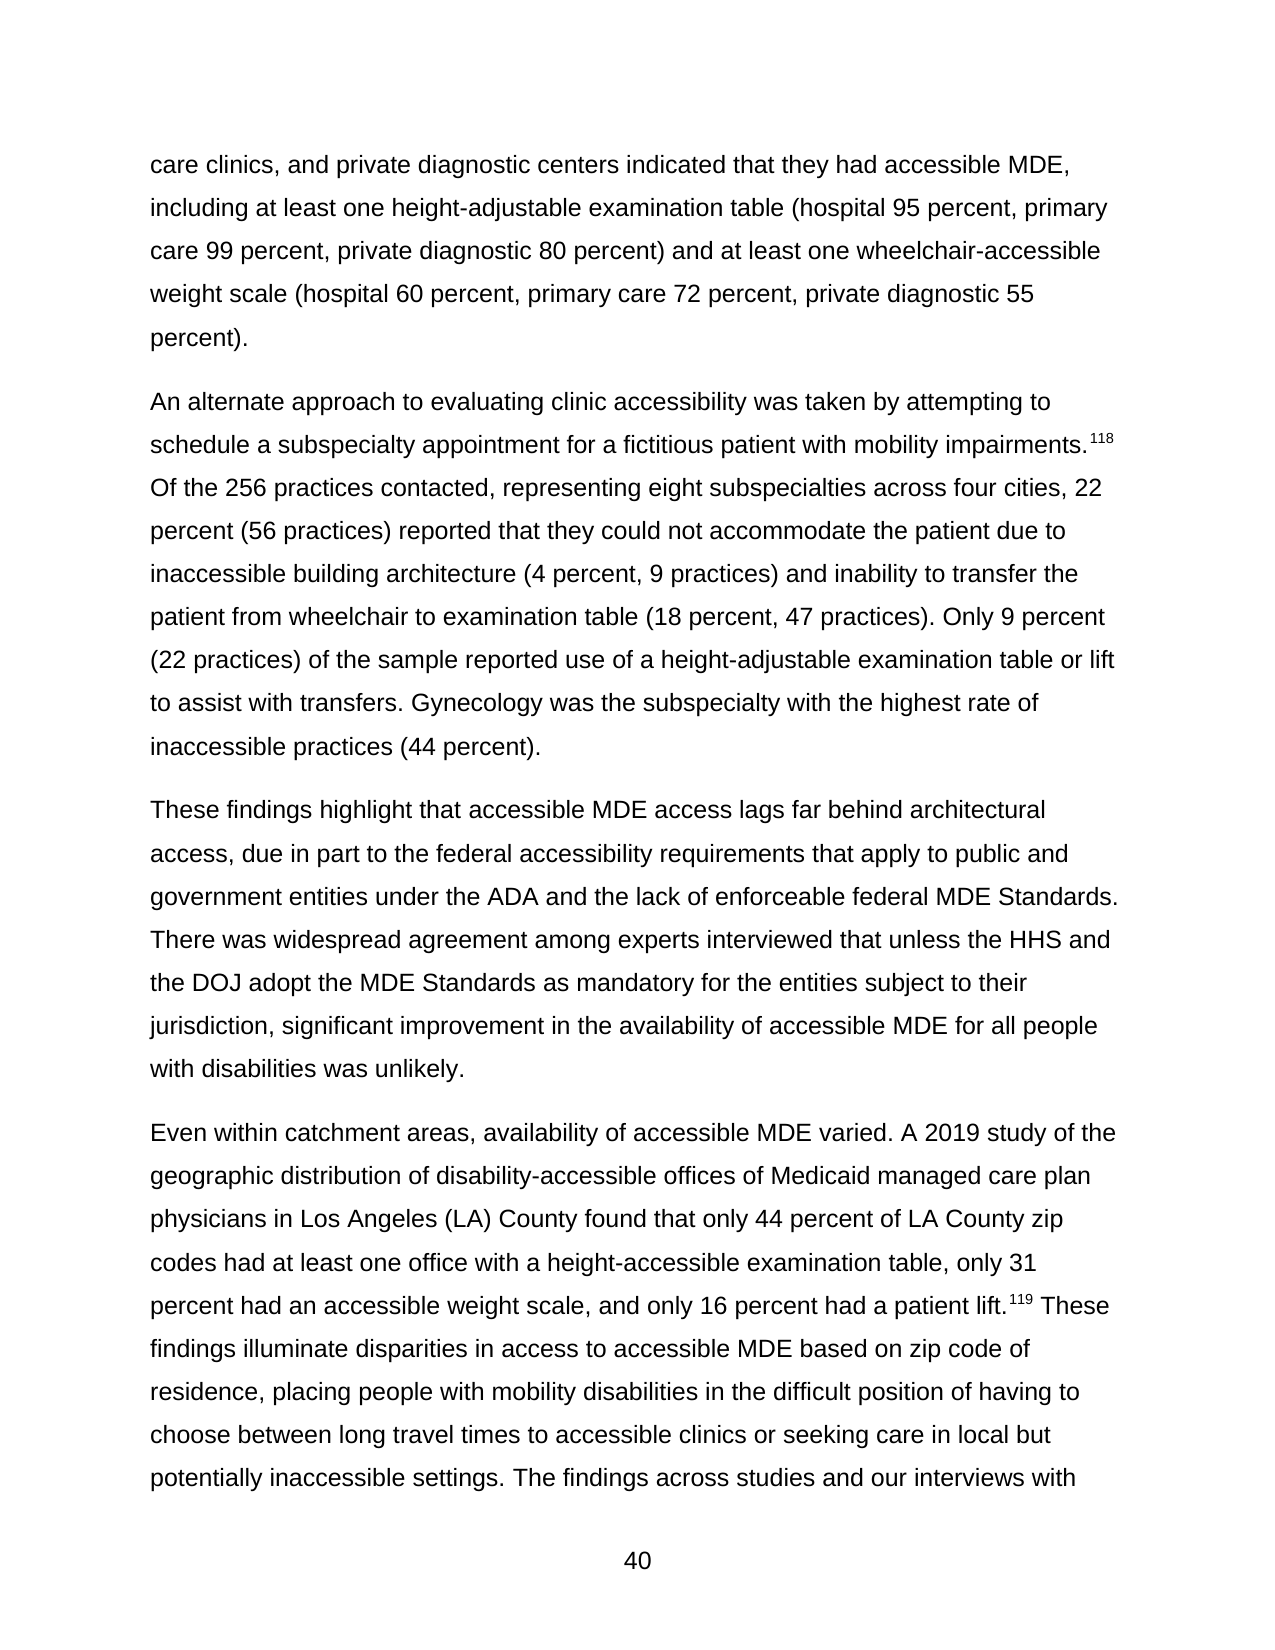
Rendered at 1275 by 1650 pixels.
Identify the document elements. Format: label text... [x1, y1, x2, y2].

text These findings highlight that accessible MDE access lags far behind architectural access, due in part to the federal accessibility requirements that apply to public and government entities under the ADA and the lack of enforceable federal MDE Standards. There was widespread agreement among experts interviewed that unless the HHS and the DOJ adopt the MDE Standards as mandatory for the entities subject to their jurisdiction, significant improvement in the availability of accessible MDE for all people with disabilities was unlikely. [150, 795, 1125, 1083]
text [150, 1118, 1125, 1492]
text An alternate approach to evaluating clinic accessibility was taken by attempting to schedule a subspecialty appointment for a fictitious patient with mobility impairments. Of the 256 practices contacted, representing eight subspecialties across four cities, 22 percent (56 practices) reported that they could not accommodate the patient due to inaccessible building architecture (4 percent, 9 practices) and inability to transfer the patient from wheelchair to examination table (18 percent, 47 practices). Only 9 percent (22 practices) of the sample reported use of a height-adjustable examination table or lift to assist with transfers. Gynecology was the subspecialty with the highest rate of inaccessible practices (44 percent). [150, 386, 1125, 760]
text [150, 150, 1125, 351]
